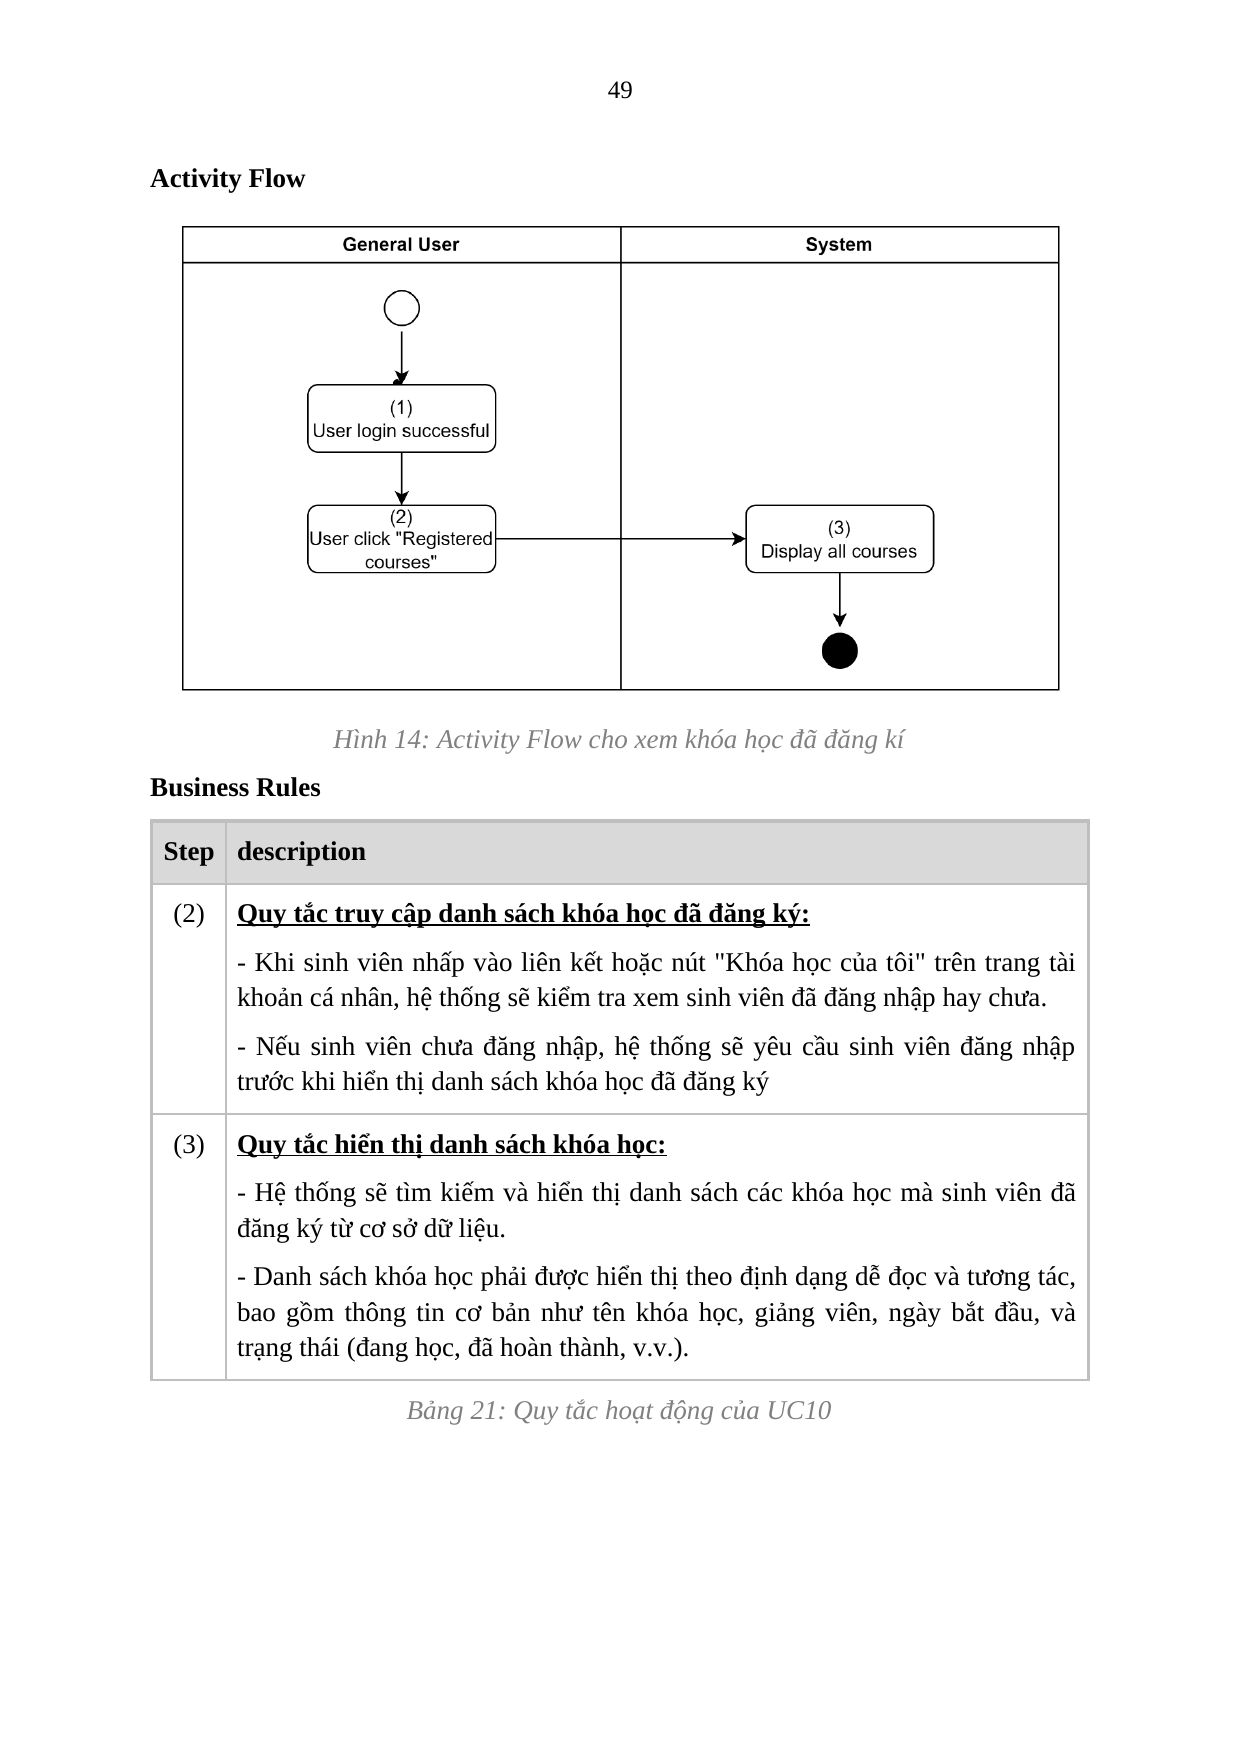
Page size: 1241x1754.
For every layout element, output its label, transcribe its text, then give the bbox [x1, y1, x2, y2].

table_cell (2) [153, 885, 225, 1113]
picture [166, 210, 1074, 706]
text Bảng 21: Quy tắc hoạt động của UC10 [150, 1394, 1090, 1425]
table_header description [227, 823, 1087, 883]
table_header Step [153, 823, 225, 883]
text Business Rules [150, 771, 1090, 802]
text Hình 14: Activity Flow cho xem khóa học đã đăng kí [150, 723, 1090, 754]
table_cell Quy tắc truy cập danh sách khóa học đã đăng ký: - Khi sinh viên nhấp vào liên kết hoặc nút "Khóa học của tôi" trên trang tài khoản cá nhân, hệ thống sẽ kiểm tra xem sinh viên đã đăng nhập hay chưa. - Nếu sinh viên chưa đăng nhập, hệ thống sẽ yêu cầu sinh viên đăng nhập trước khi hiển thị danh sách khóa học đã đăng ký [227, 885, 1087, 1113]
text Activity Flow [150, 162, 1090, 194]
table_cell Quy tắc hiển thị danh sách khóa học: - Hệ thống sẽ tìm kiếm và hiển thị danh sách các khóa học mà sinh viên đã đăng ký từ cơ sở dữ liệu. - Danh sách khóa học phải được hiển thị theo định dạng dễ đọc và tương tác, bao gồm thông tin cơ bản như tên khóa học, giảng viên, ngày bắt đầu, và trạng thái (đang học, đã hoàn thành, v.v.). [227, 1115, 1087, 1379]
table_cell (3) [153, 1115, 225, 1379]
